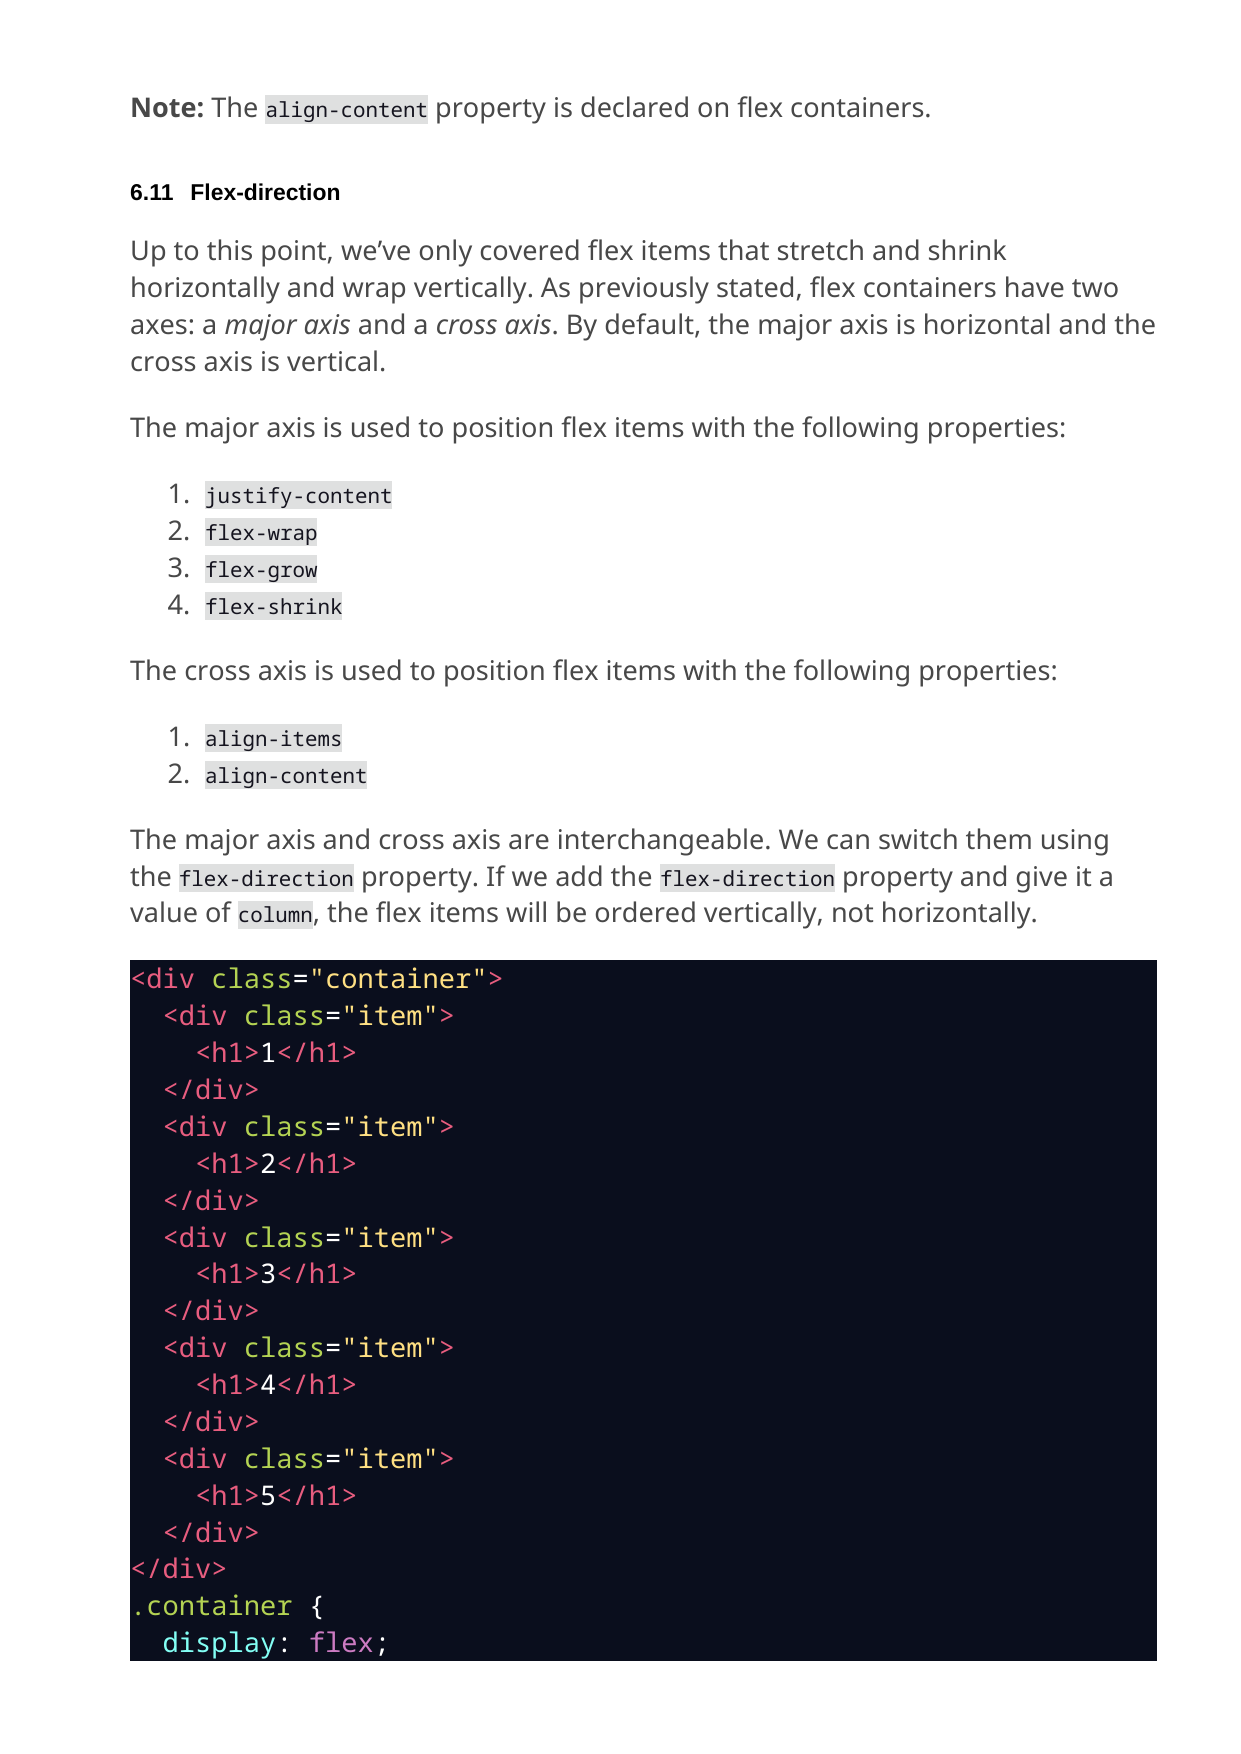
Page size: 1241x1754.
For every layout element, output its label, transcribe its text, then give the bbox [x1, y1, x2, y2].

text Up to this point, we’ve only covered flex items that stretch and shrink horizontally and wrap vertically. As previously stated, flex containers have two axes: a major axis and a cross axis. By default, the major axis is horizontal and the cross axis is vertical. [130, 232, 1157, 379]
text The major axis is used to position flex items with the following properties: [130, 408, 1157, 445]
list justify-content [167, 474, 1157, 511]
text <h1>3</h1> [130, 1255, 1157, 1292]
text <h1>2</h1> [130, 1144, 1157, 1181]
subtitle Flex-direction [130, 179, 1157, 206]
text </div> [130, 1181, 1157, 1218]
text <div class="item"> [130, 1439, 1157, 1476]
list flex-wrap [167, 511, 1157, 548]
text <h1>1</h1> [130, 1034, 1157, 1071]
list align-items [167, 717, 1157, 754]
list align-content [167, 754, 1157, 791]
text .container { [130, 1587, 1157, 1624]
text Note: The align-content property is declared on flex containers. [130, 88, 1157, 125]
text </div> [130, 1513, 1157, 1550]
text <div class="item"> [130, 1329, 1157, 1366]
text The cross axis is used to position flex items with the following properties: [130, 651, 1157, 688]
list flex-grow [167, 548, 1157, 585]
text The major axis and cross axis are interchangeable. We can switch them using the flex-direction property. If we add the flex-direction property and give it a value of column, the flex items will be ordered vertically, not horizontally. [130, 820, 1157, 931]
text </div> [130, 1550, 1157, 1587]
text <div class="item"> [130, 1218, 1157, 1255]
text </div> [130, 1071, 1157, 1107]
text <h1>5</h1> [130, 1476, 1157, 1513]
text </div> [130, 1292, 1157, 1329]
list flex-shrink [167, 585, 1157, 622]
text </div> [130, 1402, 1157, 1439]
text <div class="container"> [130, 960, 1157, 997]
text <div class="item"> [130, 1107, 1157, 1144]
text <div class="item"> [130, 997, 1157, 1034]
text display: flex; [130, 1624, 1157, 1661]
text <h1>4</h1> [130, 1366, 1157, 1402]
